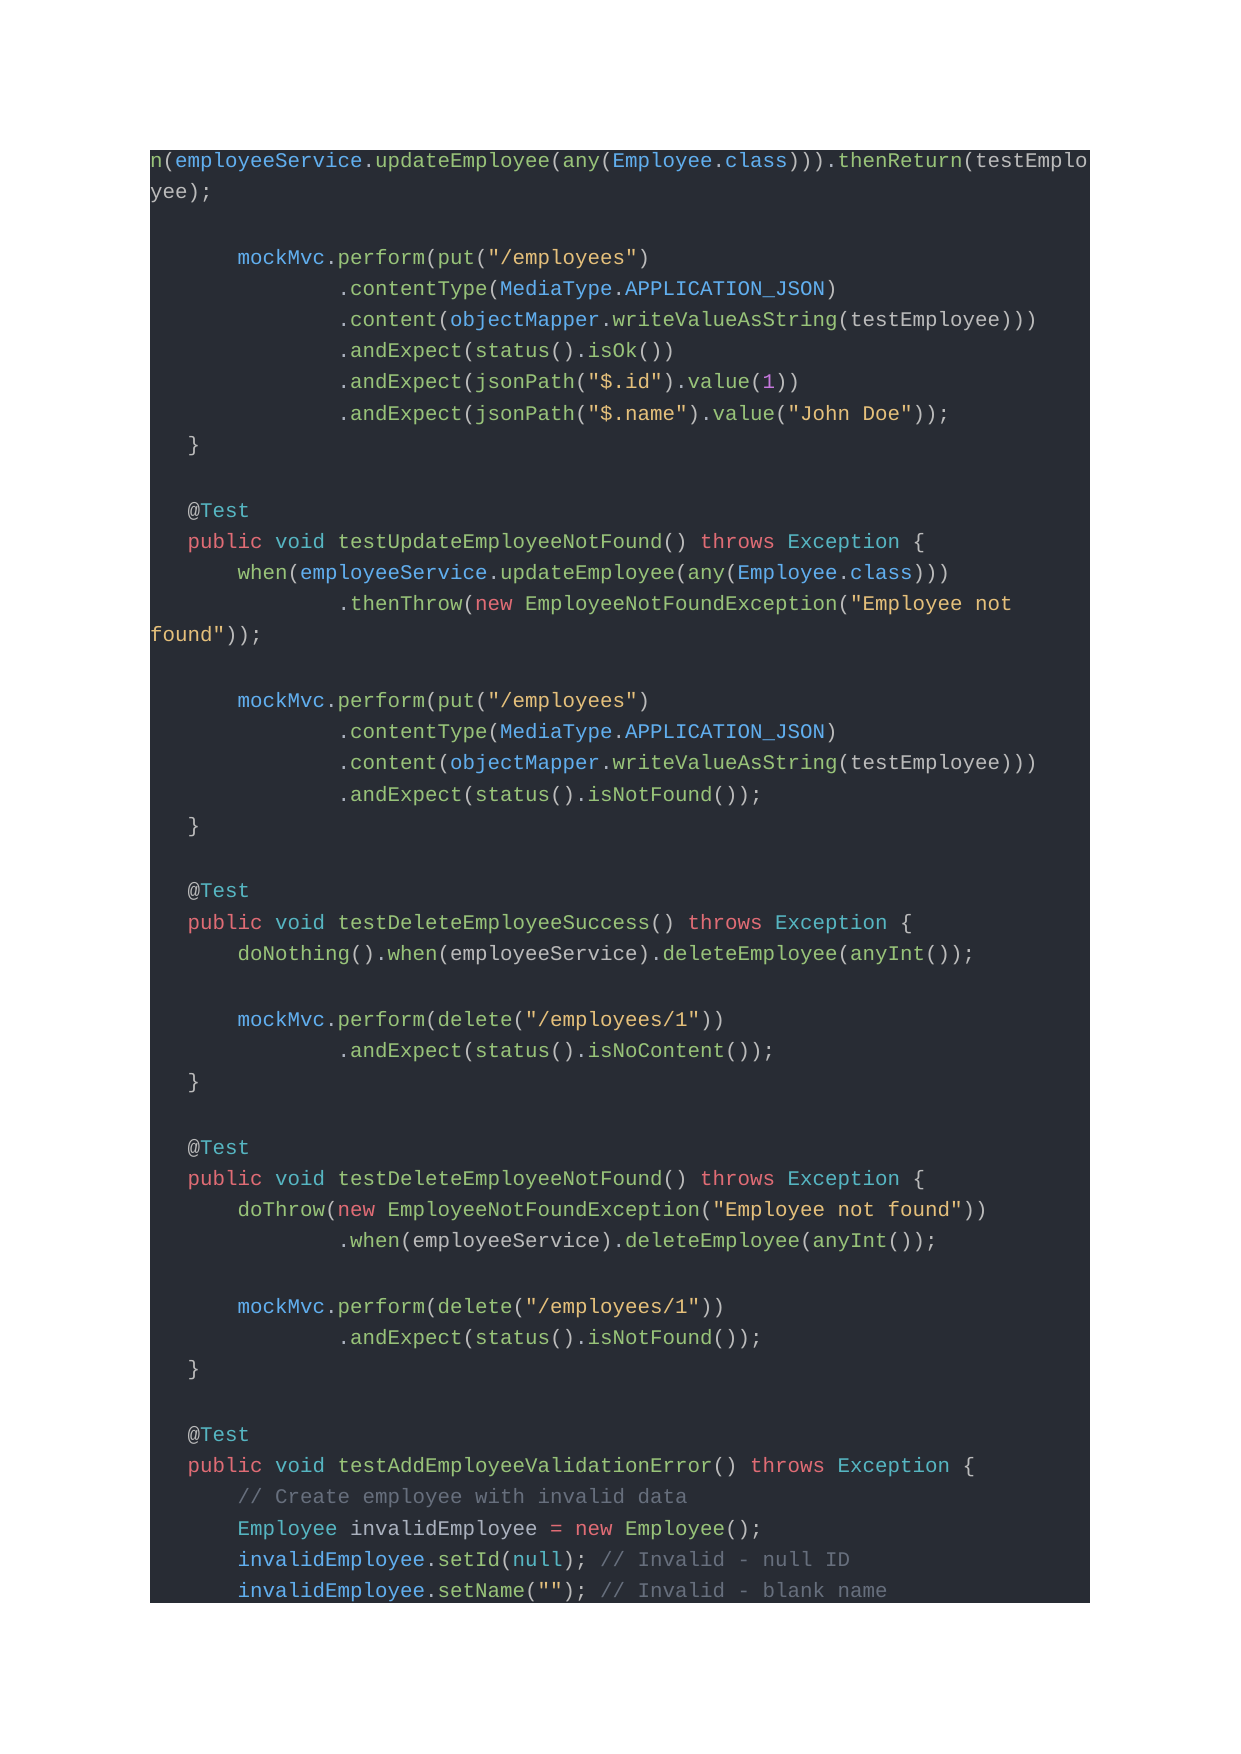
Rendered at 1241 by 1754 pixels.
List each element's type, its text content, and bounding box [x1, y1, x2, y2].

text @Test [150, 1424, 1090, 1448]
text .andExpect(jsonPath("$.name").value("John Doe")); [150, 403, 1090, 426]
text mockMvc.perform(put("/employees") [150, 690, 1090, 714]
text .andExpect(status().isNotFound()); [150, 783, 1090, 807]
text // Create employee with invalid data [150, 1486, 1090, 1510]
text } [150, 1071, 1090, 1094]
text .content(objectMapper.writeValueAsString(testEmployee))) [150, 752, 1090, 776]
text } [150, 434, 1090, 457]
text mockMvc.perform(delete("/employees/1")) [150, 1296, 1090, 1320]
text .content(objectMapper.writeValueAsString(testEmployee))) [150, 309, 1090, 333]
text .andExpect(jsonPath("$.id").value(1)) [150, 372, 1090, 395]
text @Test [150, 881, 1090, 904]
text } [150, 815, 1090, 838]
text .when(employeeService).deleteEmployee(anyInt()); [150, 1230, 1090, 1254]
text @Test [150, 1137, 1090, 1160]
text invalidEmployee.setName(""); // Invalid - blank name [150, 1580, 1090, 1603]
text mockMvc.perform(put("/employees") [150, 247, 1090, 271]
text .thenThrow(new EmployeeNotFoundException("Employee not found")); [150, 593, 1090, 648]
text public void testUpdateEmployeeNotFound() throws Exception { [150, 531, 1090, 554]
text mockMvc.perform(delete("/employees/1")) [150, 1009, 1090, 1032]
text @Test [150, 500, 1090, 523]
text .andExpect(status().isOk()) [150, 340, 1090, 364]
text Employee invalidEmployee = new Employee(); [150, 1518, 1090, 1541]
text } [150, 1358, 1090, 1382]
text doNothing().when(employeeService).deleteEmployee(anyInt()); [150, 943, 1090, 966]
text invalidEmployee.setId(null); // Invalid - null ID [150, 1549, 1090, 1572]
text .contentType(MediaType.APPLICATION_JSON) [150, 278, 1090, 302]
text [150, 150, 1090, 205]
text doThrow(new EmployeeNotFoundException("Employee not found")) [150, 1199, 1090, 1223]
text when(employeeService.updateEmployee(any(Employee.class))) [150, 562, 1090, 586]
text public void testDeleteEmployeeNotFound() throws Exception { [150, 1168, 1090, 1192]
text public void testAddEmployeeValidationError() throws Exception { [150, 1455, 1090, 1479]
text public void testDeleteEmployeeSuccess() throws Exception { [150, 912, 1090, 935]
text .contentType(MediaType.APPLICATION_JSON) [150, 721, 1090, 745]
text .andExpect(status().isNoContent()); [150, 1040, 1090, 1063]
text .andExpect(status().isNotFound()); [150, 1327, 1090, 1351]
